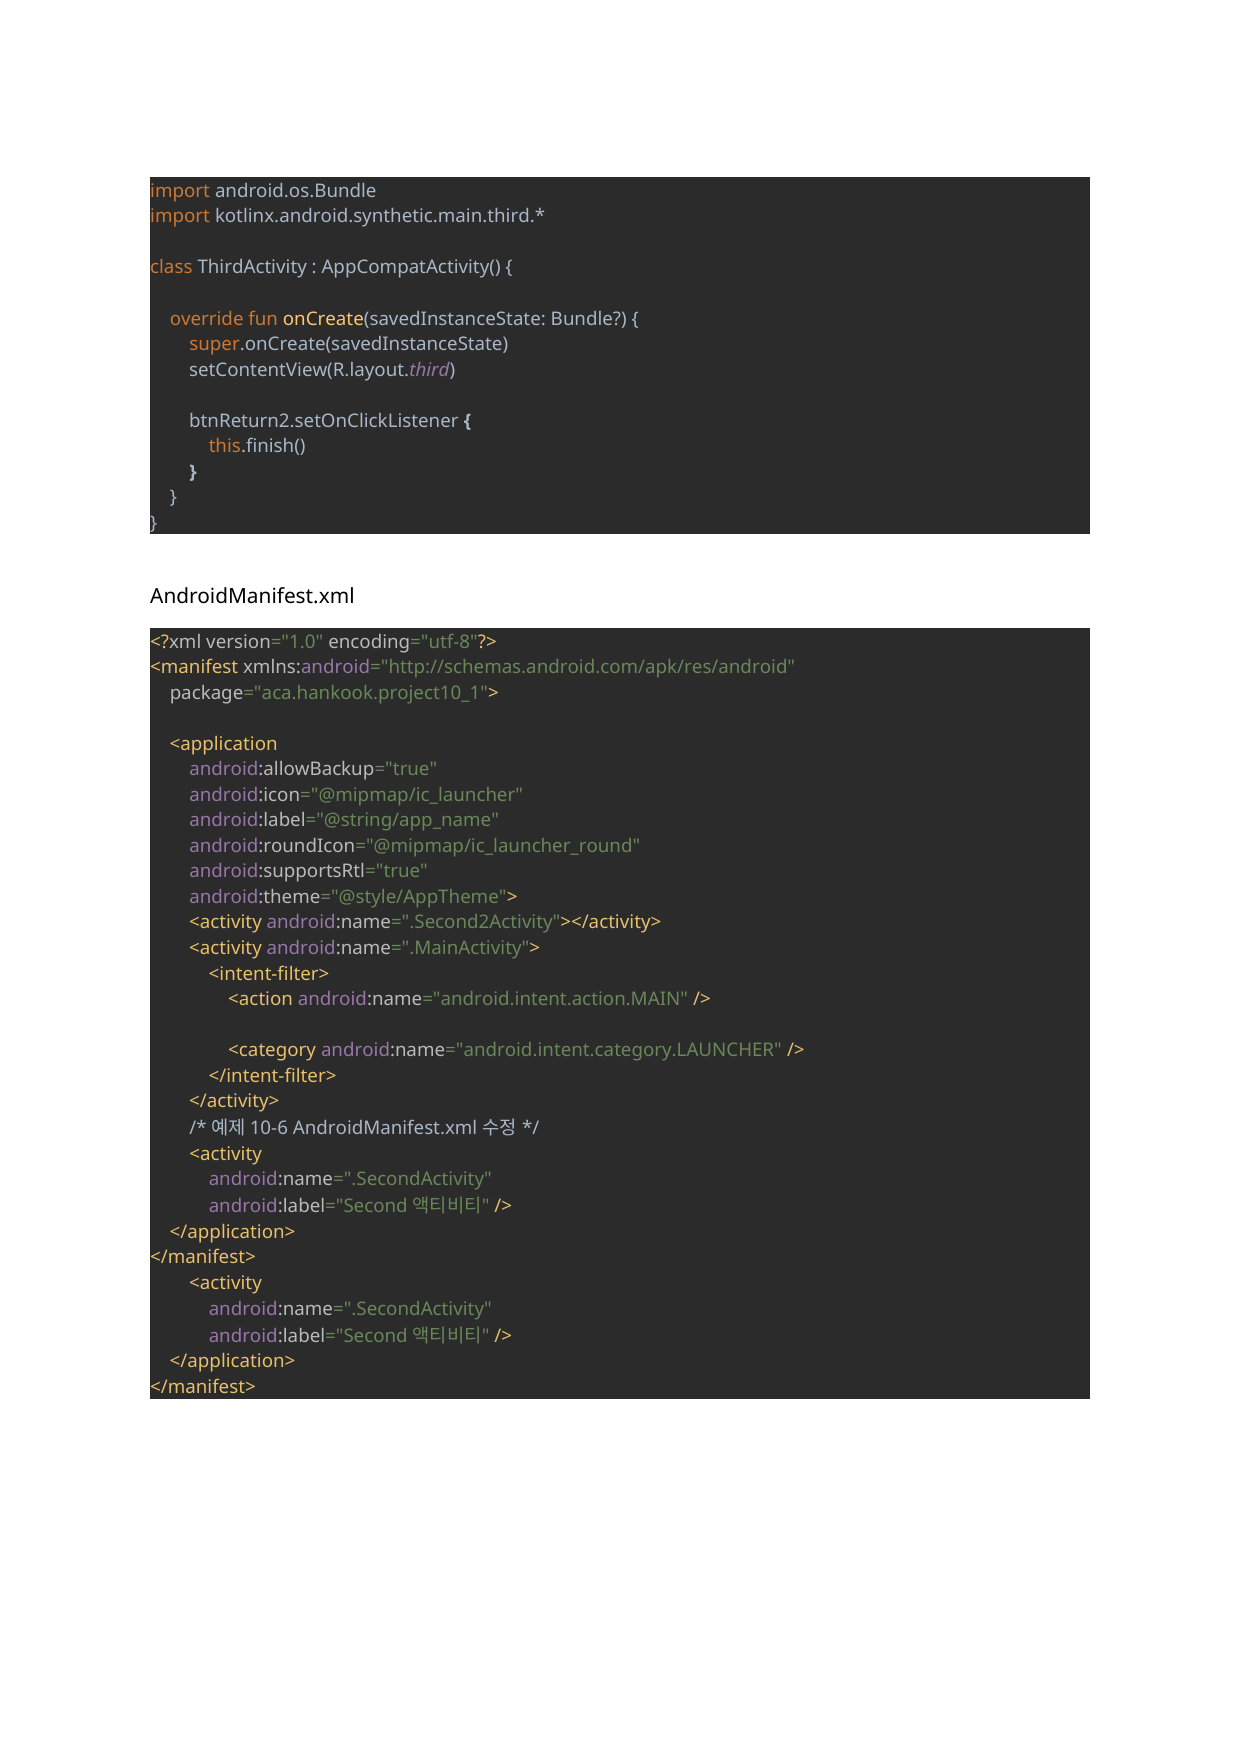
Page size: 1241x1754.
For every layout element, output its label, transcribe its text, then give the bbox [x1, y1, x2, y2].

text AndroidManifest.xml [150, 581, 1090, 610]
text <?xml version="1.0" encoding="utf-8"?> <manifest xmlns:android="http://schemas.android.com/apk/res/android" package="aca.hankook.project10_1"> <application android:allowBackup="true" android:icon="@mipmap/ic_launcher" android:label="@string/app_name" android:roundIcon="@mipmap/ic_launcher_round" android:supportsRtl="true" android:theme="@style/AppTheme"> <activity android:name=".Second2Activity"></activity> <activity android:name=".MainActivity"> <intent-filter> <action android:name="android.intent.action.MAIN" /> <category android:name="android.intent.category.LAUNCHER" /> </intent-filter> </activity> /* 예제10-6 AndroidManifest.xml 수정 */ <activity android:name=".SecondActivity" android:label="Second 액티비티" /> </application> </manifest> [150, 628, 1090, 1269]
text <activity android:name=".SecondActivity" android:label="Second 액티비티" /> </application> </manifest> [150, 1269, 1090, 1399]
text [150, 177, 1090, 534]
